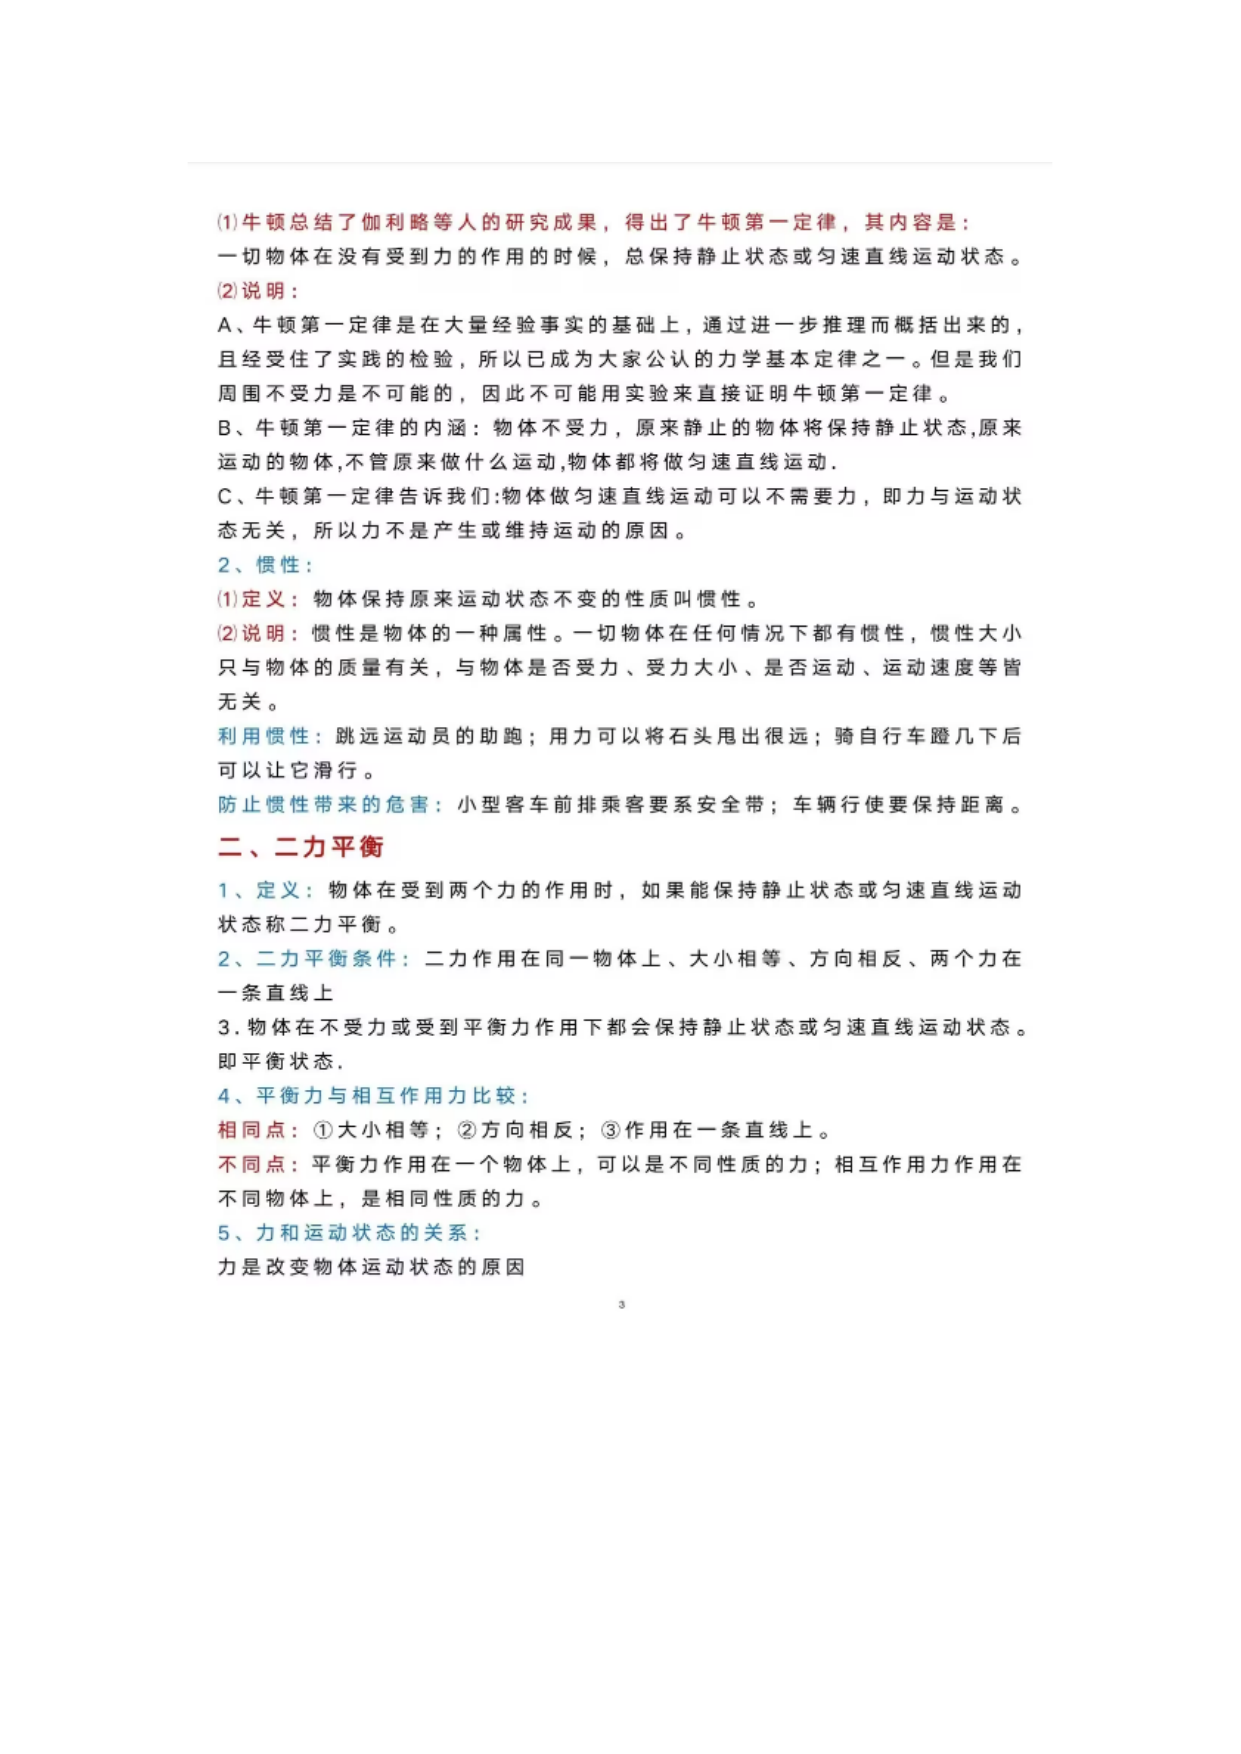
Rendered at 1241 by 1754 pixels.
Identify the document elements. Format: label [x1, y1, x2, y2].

picture [187, 162, 1053, 1328]
